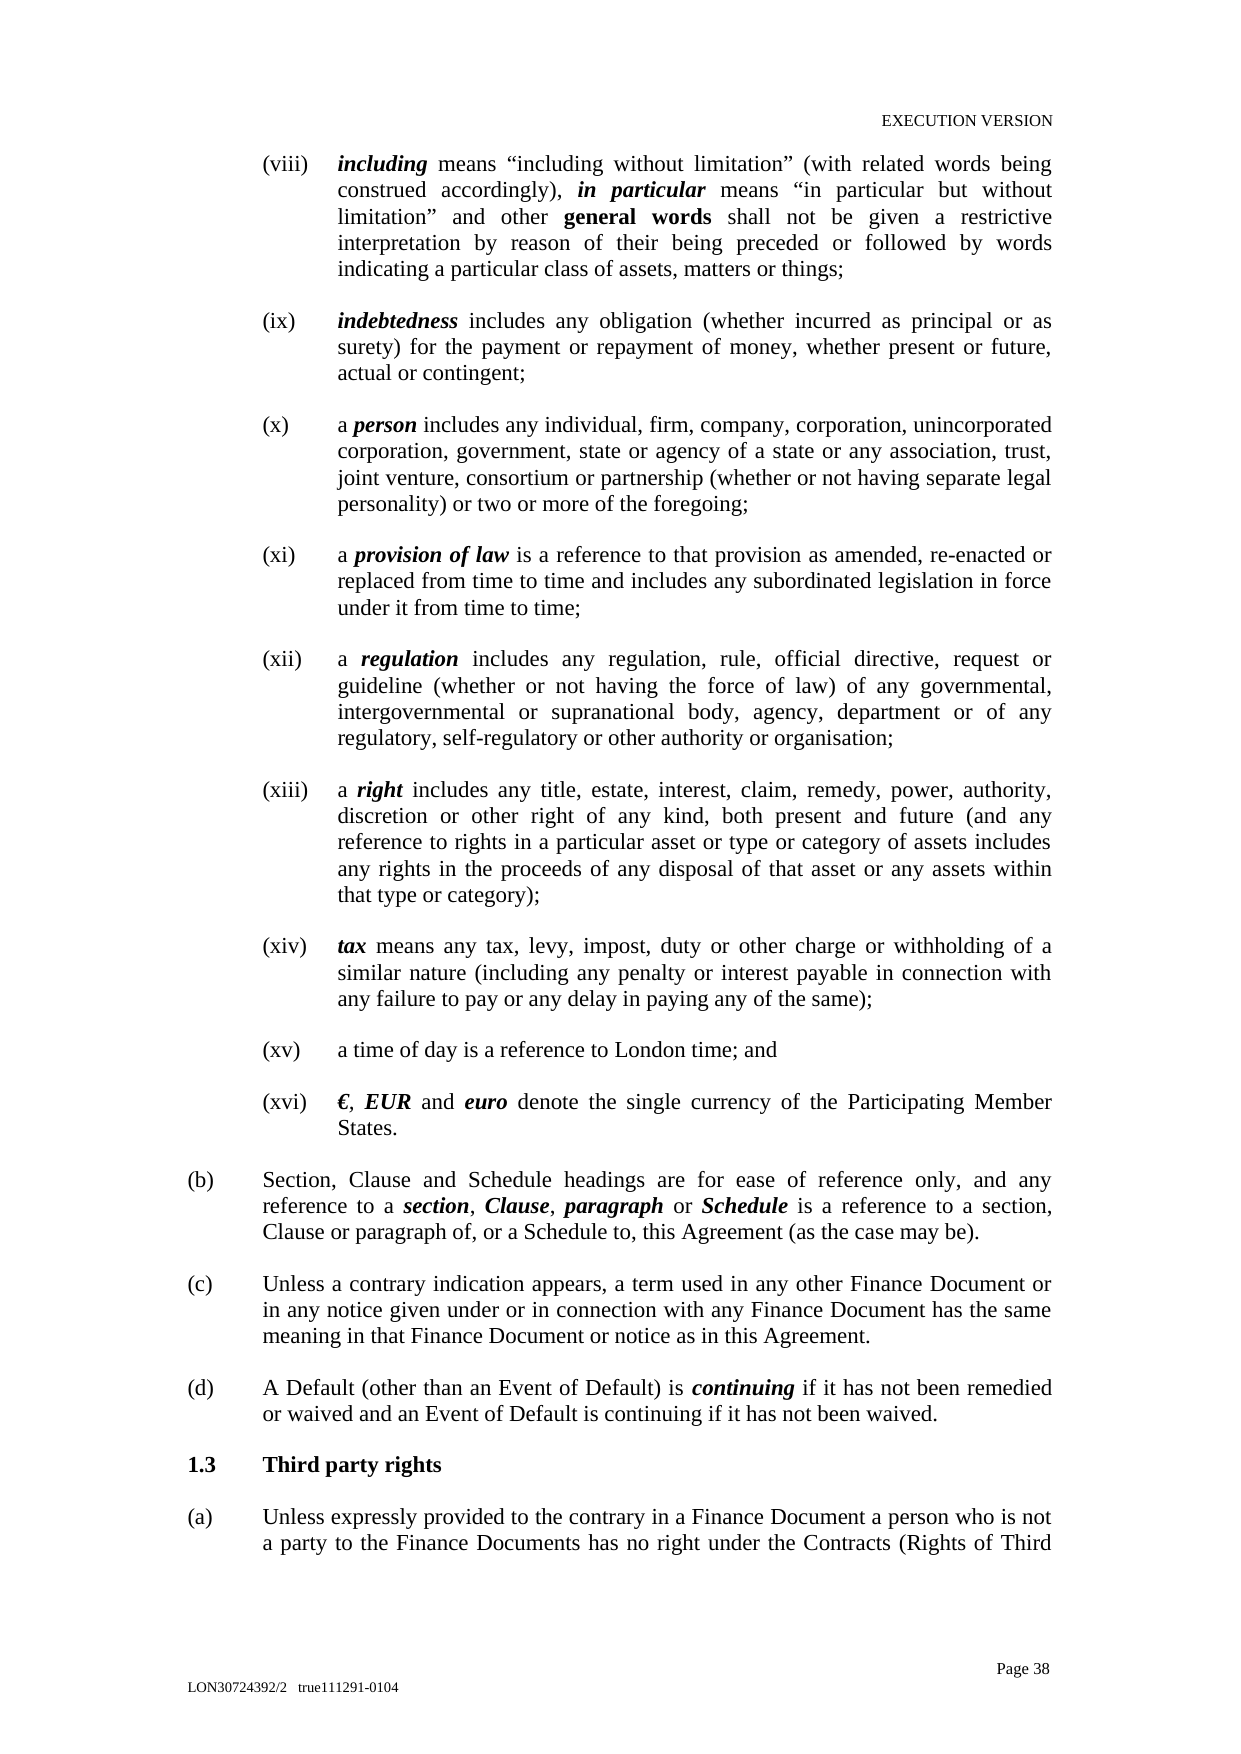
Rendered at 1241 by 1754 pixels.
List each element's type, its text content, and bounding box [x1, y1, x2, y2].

text Third party rights [187, 1451, 1053, 1478]
text Unless a contrary indication appears, a term used in any other Finance Document or in any notice given under or in connection with any Finance Document has the same meaning in that Finance Document or notice as in this Agreement. [187, 1270, 1053, 1349]
text €, EUR and euro denote the single currency of the Participating Member States. [262, 1088, 1053, 1141]
text a person includes any individual, firm, company, corporation, unincorporated corporation, government, state or agency of a state or any association, trust, joint venture, consortium or partnership (whether or not having separate legal personality) or two or more of the foregoing; [262, 411, 1053, 516]
text A Default (other than an Event of Default) is continuing if it has not been remedied or waived and an Event of Default is continuing if it has not been waived. [187, 1374, 1053, 1426]
text a time of day is a reference to time; and [262, 1037, 1053, 1063]
text Section, Clause and Schedule headings are for ease of reference only, and any reference to a section, Clause, paragraph or Schedule is a reference to a section, Clause or paragraph of, or a Schedule to, this Agreement (as the case may be). [187, 1166, 1053, 1245]
text indebtedness includes any obligation (whether incurred as principal or as surety) for the payment or repayment of money, whether present or future, actual or contingent; [262, 307, 1053, 386]
text tax means any tax, levy, impost, duty or other charge or withholding of a similar nature (including any penalty or interest payable in connection with any failure to pay or any delay in paying any of the same); [262, 932, 1053, 1012]
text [187, 1503, 1053, 1556]
text a provision of law is a reference to that provision as amended, re-enacted or replaced from time to time and includes any subordinated legislation in force under it from time to time; [262, 541, 1053, 620]
text a regulation includes any regulation, rule, official directive, request or guideline (whether or not having the force of law) of any governmental, intergovernmental or supranational body, agency, department or of any regulatory, self-regulatory or other authority or organisation; [262, 645, 1053, 751]
text including means “including without limitation” (with related words being construed accordingly), in particular means “in particular but without limitation” and other general words shall not be given a restrictive interpretation by reason of their being preceded or followed by words indicating a particular class of assets, matters or things; [262, 150, 1053, 282]
text a right includes any title, estate, interest, claim, remedy, power, authority, discretion or other right of any kind, both present and future (and any reference to rights in a particular asset or type or category of assets includes any rights in the proceeds of any disposal of that asset or any assets within that type or category); [262, 776, 1053, 907]
